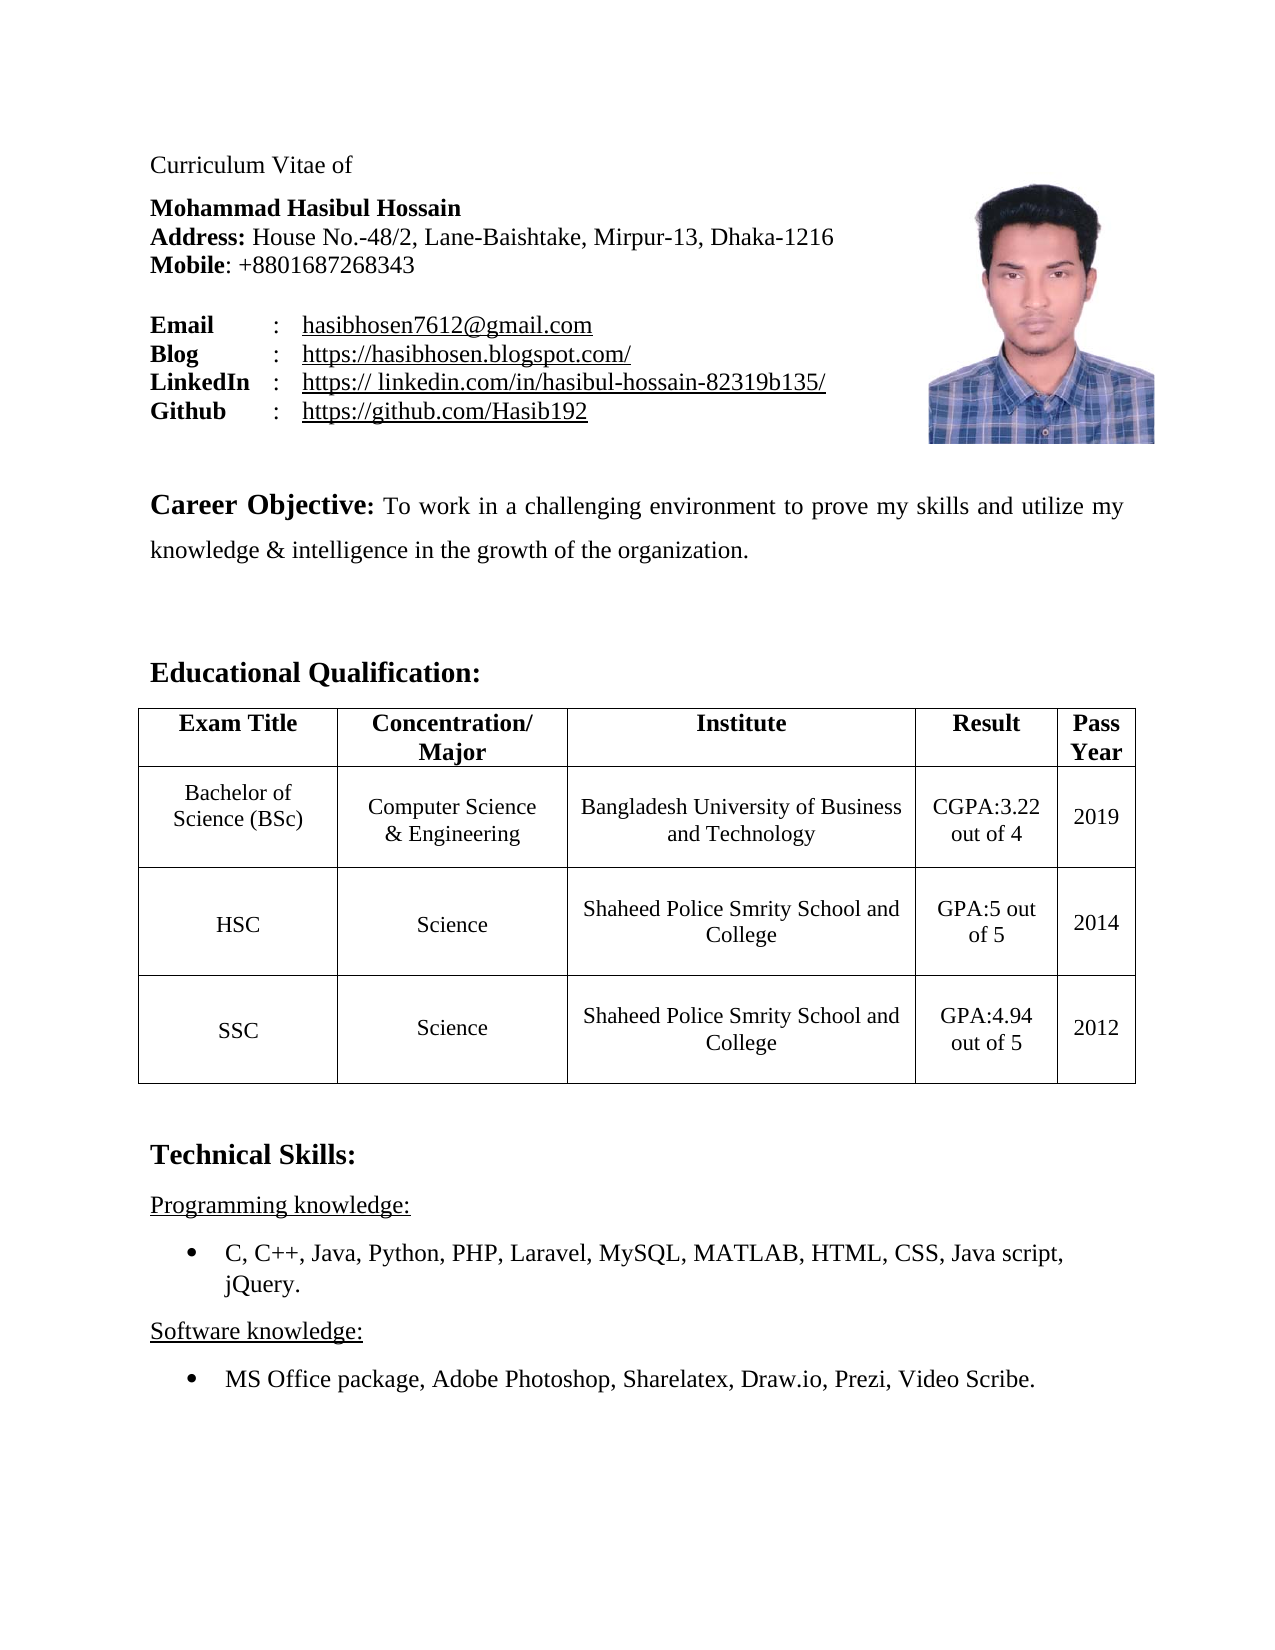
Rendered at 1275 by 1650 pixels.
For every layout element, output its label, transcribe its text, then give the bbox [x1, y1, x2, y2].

table_header hasibhosen7612@gmail.com [291, 310, 860, 339]
table_cell : [261, 339, 291, 367]
table_cell 2012 [1058, 976, 1135, 1083]
text Software knowledge: [150, 1316, 1125, 1345]
text Technical Skills: [150, 1137, 1125, 1171]
table_header Email [139, 310, 261, 339]
table_cell Github [139, 396, 261, 425]
list C, C++, Java, Python, PHP, Laravel, MySQL, MATLAB, HTML, CSS, Java script, jQuery. [187, 1238, 1125, 1297]
table_cell Science [338, 868, 567, 975]
table_header Result [916, 709, 1057, 766]
table_cell CGPA:3.22 out of 4 [916, 767, 1057, 867]
table_cell 2014 [1058, 868, 1135, 975]
table_cell Blog [139, 339, 261, 367]
table_cell Bangladesh University of Business and Technology [568, 767, 915, 867]
table_header Exam Title [139, 709, 337, 766]
text Programming knowledge: [150, 1190, 1125, 1219]
table_cell LinkedIn [139, 368, 261, 396]
table_cell https://hasibhosen.blogspot.com/ [291, 339, 860, 367]
picture [926, 172, 1154, 442]
table_cell : [261, 368, 291, 396]
text Mohammad Hasibul Hossain [150, 193, 926, 222]
table_cell https:// linkedin.com/in/hasibul-hossain-82319b135/ [291, 368, 860, 396]
table_cell Shaheed Police Smrity School and College [568, 868, 915, 975]
text Curriculum Vitae of [150, 150, 1125, 179]
text Address: House No.-48/2, Lane-Baishtake, Mirpur-13, Dhaka-1216 [150, 222, 926, 251]
list MS Office package, Adobe Photoshop, Sharelatex, Draw.io, Prezi, Video Scribe. [187, 1364, 1125, 1393]
table_header Pass Year [1058, 709, 1135, 766]
table_header : [261, 310, 291, 339]
table_cell GPA:5 out of 5 [916, 868, 1057, 975]
table_header Concentration/Major [338, 709, 567, 766]
table_cell 2019 [1058, 767, 1135, 867]
table_cell Shaheed Police Smrity School and College [568, 976, 915, 1083]
table_cell : [261, 396, 291, 425]
table_cell GPA:4.94 out of 5 [916, 976, 1057, 1083]
table_cell Science [338, 976, 567, 1083]
table_cell Bachelor of Science (BSc) [139, 767, 337, 867]
table_header Institute [568, 709, 915, 766]
text Career Objective: To work in a challenging environment to prove my skills and utilize my knowledge & intelligence in the growth of the organization. [150, 487, 1125, 564]
text Mobile: +8801687268343 [150, 251, 926, 279]
table_cell Computer Science & Engineering [338, 767, 567, 867]
table_cell HSC [139, 868, 337, 975]
table_cell https://github.com/Hasib192 [291, 396, 860, 425]
text Educational Qualification: [150, 655, 1125, 688]
table_cell SSC [139, 976, 337, 1083]
